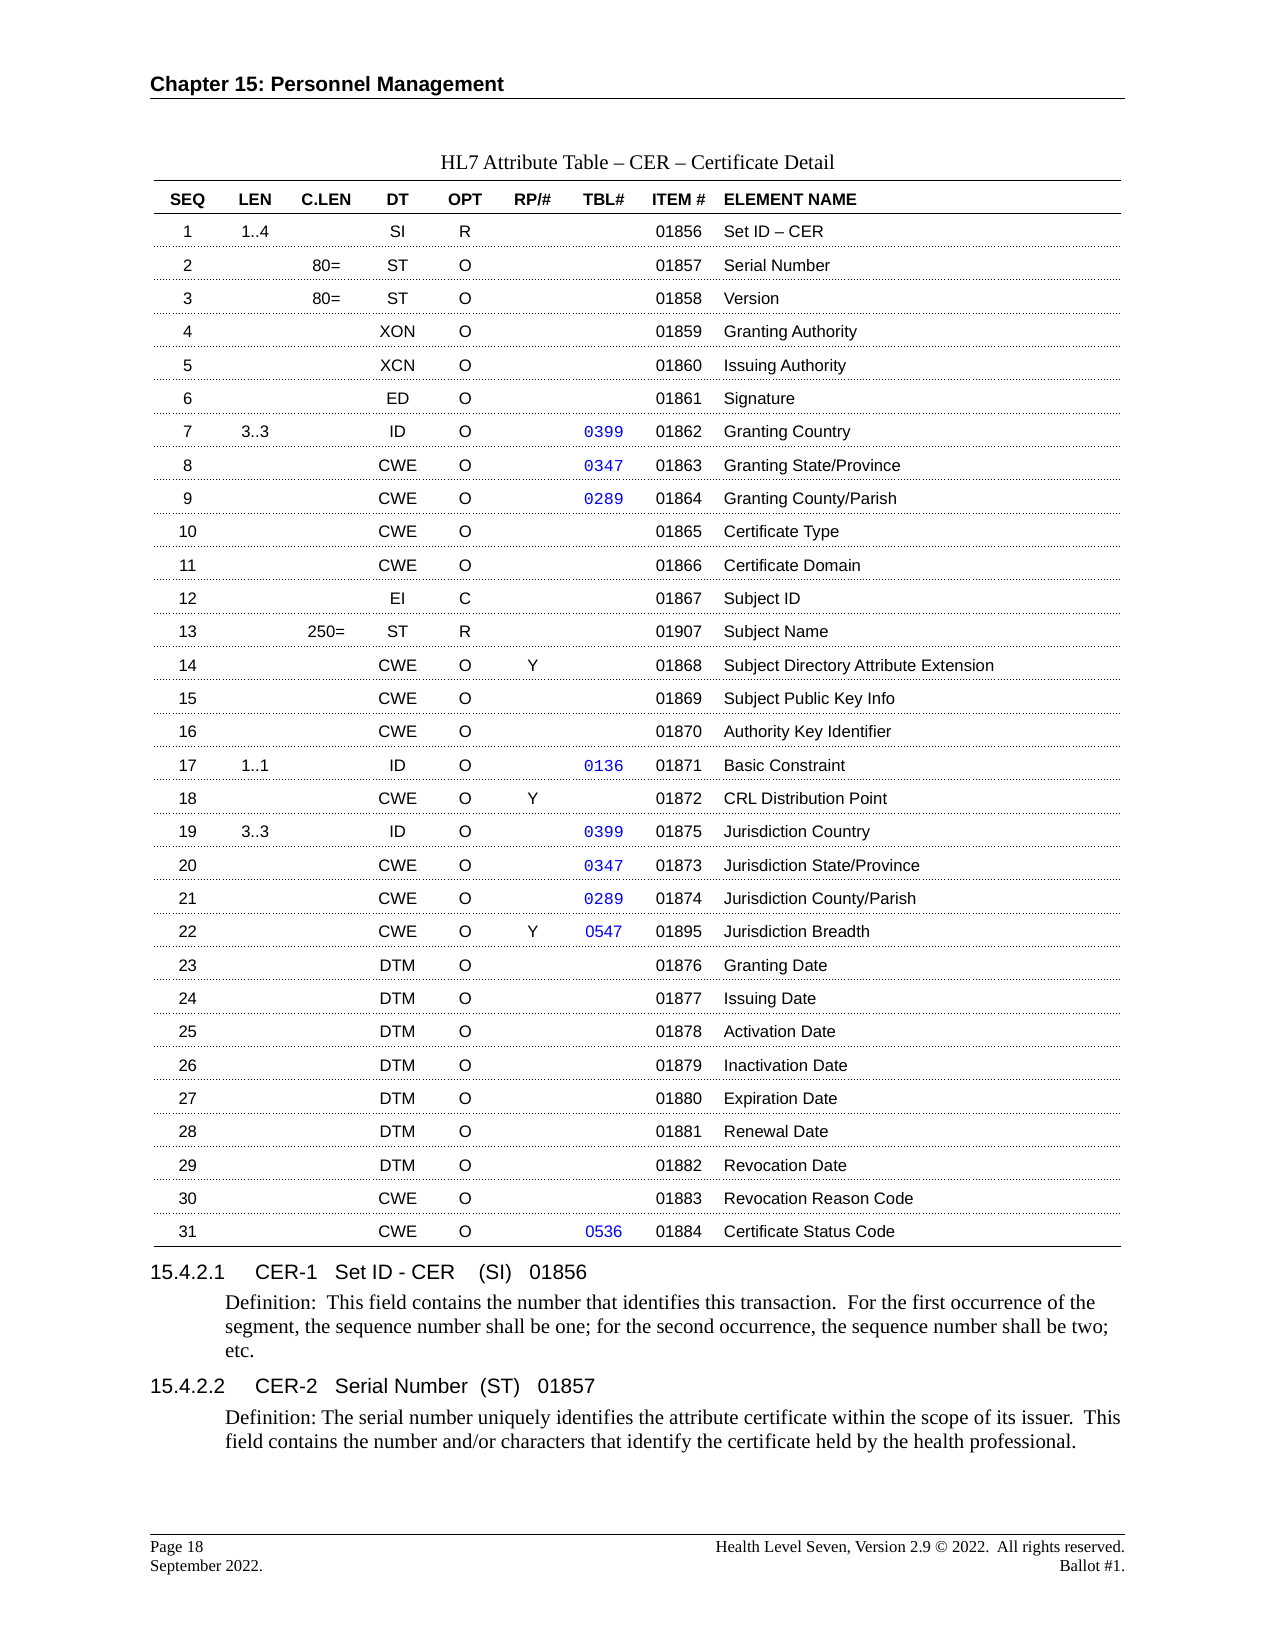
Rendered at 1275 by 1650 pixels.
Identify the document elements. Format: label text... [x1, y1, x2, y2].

table_cell R [431, 214, 499, 246]
table_cell O [431, 513, 499, 546]
table_cell 0136 [566, 746, 641, 779]
table_cell [499, 446, 566, 479]
table_cell Granting County/Parish [716, 479, 1121, 513]
table_cell Revocation Reason Code [716, 1179, 1121, 1213]
table_cell O [431, 1079, 499, 1113]
table_cell O [431, 479, 499, 513]
table_cell Jurisdiction Country [716, 813, 1121, 846]
table_cell [566, 679, 641, 713]
table_cell 31 [154, 1213, 221, 1246]
table_cell Certificate Type [716, 513, 1121, 546]
table_cell ID [364, 746, 431, 779]
table_cell [289, 879, 364, 913]
table_cell 01865 [641, 513, 716, 546]
table_cell O [431, 846, 499, 879]
table_cell Version [716, 279, 1121, 313]
table_cell [289, 313, 364, 346]
table_cell 0536 [566, 1213, 641, 1246]
table_cell 01877 [641, 979, 716, 1013]
table_cell [221, 479, 289, 513]
table_cell Subject Name [716, 613, 1121, 646]
table_cell O [431, 1179, 499, 1213]
table_cell 01874 [641, 879, 716, 913]
table_cell [566, 346, 641, 379]
table_cell 24 [154, 979, 221, 1013]
table_cell 11 [154, 546, 221, 579]
table_cell XON [364, 313, 431, 346]
table_cell [221, 346, 289, 379]
table_cell O [431, 679, 499, 713]
table_cell 01907 [641, 613, 716, 646]
table_cell ST [364, 246, 431, 279]
table_cell CWE [364, 779, 431, 813]
table_cell 01875 [641, 813, 716, 846]
table_cell [289, 1179, 364, 1213]
table_cell [566, 979, 641, 1013]
table_cell 2 [154, 246, 221, 279]
table_cell [499, 1046, 566, 1079]
table_cell [289, 346, 364, 379]
table_cell CRL Distribution Point [716, 779, 1121, 813]
table_header ITEM # [641, 181, 716, 213]
table_cell [499, 546, 566, 579]
table_cell Serial Number [716, 246, 1121, 279]
table_cell 0399 [566, 813, 641, 846]
table_cell O [431, 1146, 499, 1179]
table_cell 01880 [641, 1079, 716, 1113]
table_cell 30 [154, 1179, 221, 1213]
table_cell [289, 479, 364, 513]
table_cell [221, 379, 289, 413]
table_cell Expiration Date [716, 1079, 1121, 1113]
table_cell [499, 979, 566, 1013]
table_cell Jurisdiction State/Province [716, 846, 1121, 879]
table_header OPT [431, 181, 499, 213]
table_cell DTM [364, 1113, 431, 1146]
table_cell [499, 379, 566, 413]
table_cell 12 [154, 579, 221, 613]
table_cell CWE [364, 679, 431, 713]
table_cell 4 [154, 313, 221, 346]
table_cell [499, 679, 566, 713]
table_cell O [431, 313, 499, 346]
table_cell O [431, 1046, 499, 1079]
table_cell Basic Constraint [716, 746, 1121, 779]
table_cell 01895 [641, 913, 716, 946]
table_cell 22 [154, 913, 221, 946]
table_cell CWE [364, 879, 431, 913]
table_cell [221, 846, 289, 879]
table_cell [499, 214, 566, 246]
table_cell Certificate Status Code [716, 1213, 1121, 1246]
table_cell [566, 579, 641, 613]
table_cell Activation Date [716, 1013, 1121, 1046]
table_cell [499, 579, 566, 613]
table_cell [566, 513, 641, 546]
table_cell ED [364, 379, 431, 413]
table_cell [221, 1013, 289, 1046]
table_cell O [431, 1213, 499, 1246]
table_cell DTM [364, 1046, 431, 1079]
table_cell 250= [289, 613, 364, 646]
table_cell 01861 [641, 379, 716, 413]
table_cell 0547 [566, 913, 641, 946]
table_cell Renewal Date [716, 1113, 1121, 1146]
table_cell [221, 513, 289, 546]
table_cell 01878 [641, 1013, 716, 1046]
table_cell 01879 [641, 1046, 716, 1079]
table_cell DTM [364, 946, 431, 979]
table_cell 01862 [641, 413, 716, 446]
table_cell DTM [364, 1079, 431, 1113]
table_cell O [431, 713, 499, 746]
table_cell [221, 979, 289, 1013]
table_cell 7 [154, 413, 221, 446]
table_cell [566, 546, 641, 579]
table_cell [289, 379, 364, 413]
table_cell [221, 713, 289, 746]
table_cell Y [499, 779, 566, 813]
table_cell O [431, 546, 499, 579]
table_cell [499, 1013, 566, 1046]
table_cell ID [364, 813, 431, 846]
table_header SEQ [154, 181, 221, 213]
table_cell O [431, 813, 499, 846]
table_cell Certificate Domain [716, 546, 1121, 579]
table_cell [566, 1146, 641, 1179]
table_cell [566, 379, 641, 413]
table_cell 01882 [641, 1146, 716, 1179]
table_cell [566, 313, 641, 346]
table_cell O [431, 446, 499, 479]
table_cell Granting State/Province [716, 446, 1121, 479]
table_cell 01871 [641, 746, 716, 779]
table_cell 01857 [641, 246, 716, 279]
table_cell [289, 946, 364, 979]
table_cell Subject ID [716, 579, 1121, 613]
table_cell [221, 946, 289, 979]
table_cell [221, 1113, 289, 1146]
table_cell [566, 1013, 641, 1046]
table_cell O [431, 1113, 499, 1146]
table_cell [221, 546, 289, 579]
table_cell 01864 [641, 479, 716, 513]
table_cell 80= [289, 246, 364, 279]
table_cell [289, 979, 364, 1013]
table_cell [566, 946, 641, 979]
table_cell [221, 1179, 289, 1213]
table_cell Granting Country [716, 413, 1121, 446]
table_cell 21 [154, 879, 221, 913]
table_cell [499, 479, 566, 513]
table_cell [566, 1046, 641, 1079]
table_cell CWE [364, 479, 431, 513]
table_cell 3 [154, 279, 221, 313]
table_cell CWE [364, 913, 431, 946]
table_cell Granting Authority [716, 313, 1121, 346]
table_cell O [431, 346, 499, 379]
table_cell Authority Key Identifier [716, 713, 1121, 746]
table_cell 23 [154, 946, 221, 979]
table_cell ST [364, 279, 431, 313]
table_cell 1..4 [221, 214, 289, 246]
table_cell [289, 546, 364, 579]
table_cell 0289 [566, 479, 641, 513]
table_cell 1 [154, 214, 221, 246]
table_cell 01873 [641, 846, 716, 879]
table_cell [566, 646, 641, 679]
table_cell 14 [154, 646, 221, 679]
table_cell [566, 214, 641, 246]
table_cell 01876 [641, 946, 716, 979]
table_cell [566, 1113, 641, 1146]
table_cell 16 [154, 713, 221, 746]
text Definition: The serial number uniquely identifies the attribute certificate within the scope of its issuer. This field contains the number and/or characters that identify the certificate held by the health professional. [225, 1404, 1125, 1453]
table_cell [566, 1179, 641, 1213]
table_cell 9 [154, 479, 221, 513]
table_cell 10 [154, 513, 221, 546]
table_cell 01863 [641, 446, 716, 479]
table_cell CWE [364, 646, 431, 679]
table_cell 0347 [566, 446, 641, 479]
table_cell [289, 513, 364, 546]
table_cell CWE [364, 1179, 431, 1213]
table_cell ST [364, 613, 431, 646]
table_cell [499, 1079, 566, 1113]
table_cell 01860 [641, 346, 716, 379]
table_cell 28 [154, 1113, 221, 1146]
table_cell 19 [154, 813, 221, 846]
table_cell 0289 [566, 879, 641, 913]
table_cell [289, 1146, 364, 1179]
table_cell Jurisdiction Breadth [716, 913, 1121, 946]
table_cell [499, 879, 566, 913]
table_cell 20 [154, 846, 221, 879]
table_cell [289, 1113, 364, 1146]
table_cell [289, 746, 364, 779]
table_cell O [431, 979, 499, 1013]
table_cell Issuing Authority [716, 346, 1121, 379]
table_cell 6 [154, 379, 221, 413]
table_cell 15 [154, 679, 221, 713]
table_cell [221, 1146, 289, 1179]
table_cell [289, 214, 364, 246]
table_cell SI [364, 214, 431, 246]
table_cell [289, 1079, 364, 1113]
table_cell 27 [154, 1079, 221, 1113]
table_cell 3..3 [221, 813, 289, 846]
table_cell [499, 346, 566, 379]
table_cell O [431, 246, 499, 279]
table_cell [499, 1179, 566, 1213]
table_header TBL# [566, 181, 641, 213]
table_cell 1..1 [221, 746, 289, 779]
table_cell R [431, 613, 499, 646]
table_cell O [431, 1013, 499, 1046]
table_header ELEMENT NAME [716, 181, 1121, 213]
table_cell DTM [364, 1146, 431, 1179]
table_cell [289, 646, 364, 679]
table_cell [499, 1146, 566, 1179]
table_cell [499, 513, 566, 546]
table_cell [221, 646, 289, 679]
table_cell CWE [364, 846, 431, 879]
table_cell 01858 [641, 279, 716, 313]
table_cell [566, 246, 641, 279]
table_cell CWE [364, 713, 431, 746]
table_cell [221, 279, 289, 313]
table_cell 25 [154, 1013, 221, 1046]
table_cell [221, 779, 289, 813]
table_cell 26 [154, 1046, 221, 1079]
table_cell 13 [154, 613, 221, 646]
table_cell O [431, 646, 499, 679]
table_cell [566, 779, 641, 813]
table_cell O [431, 913, 499, 946]
table_cell [221, 446, 289, 479]
table_cell 01867 [641, 579, 716, 613]
table_cell O [431, 279, 499, 313]
table_cell [221, 879, 289, 913]
table_cell [499, 813, 566, 846]
table_cell 01869 [641, 679, 716, 713]
table_cell Granting Date [716, 946, 1121, 979]
table_cell Y [499, 913, 566, 946]
table_cell 01872 [641, 779, 716, 813]
table_cell [499, 746, 566, 779]
table_cell [289, 579, 364, 613]
table_cell O [431, 746, 499, 779]
table_cell 01881 [641, 1113, 716, 1146]
table_cell [221, 246, 289, 279]
table_cell 3..3 [221, 413, 289, 446]
table_cell 0399 [566, 413, 641, 446]
table_cell 17 [154, 746, 221, 779]
table_cell C [431, 579, 499, 613]
table_cell O [431, 779, 499, 813]
table_cell ID [364, 413, 431, 446]
table_cell O [431, 379, 499, 413]
table_cell [289, 413, 364, 446]
table_cell 01868 [641, 646, 716, 679]
table_cell [289, 913, 364, 946]
table_cell [289, 1213, 364, 1246]
table_cell [566, 713, 641, 746]
table_cell [499, 246, 566, 279]
table_cell EI [364, 579, 431, 613]
table_cell Y [499, 646, 566, 679]
table_cell 0347 [566, 846, 641, 879]
table_cell 01856 [641, 214, 716, 246]
table_cell CWE [364, 513, 431, 546]
table_cell [499, 846, 566, 879]
table_header RP/# [499, 181, 566, 213]
table_cell [499, 413, 566, 446]
table_cell [499, 713, 566, 746]
table_cell [289, 779, 364, 813]
table_header C.LEN [289, 181, 364, 213]
table_cell 18 [154, 779, 221, 813]
table_cell [221, 913, 289, 946]
table_cell [499, 1113, 566, 1146]
table_cell [289, 446, 364, 479]
table_cell [221, 613, 289, 646]
table_cell [499, 946, 566, 979]
table_cell O [431, 413, 499, 446]
table_cell Issuing Date [716, 979, 1121, 1013]
table_cell [289, 713, 364, 746]
table_cell [221, 1046, 289, 1079]
table_cell CWE [364, 546, 431, 579]
table_cell [566, 613, 641, 646]
table_cell [499, 613, 566, 646]
table_cell [221, 1079, 289, 1113]
table_cell [221, 313, 289, 346]
table_header LEN [221, 181, 289, 213]
table_cell [221, 679, 289, 713]
table_cell 01884 [641, 1213, 716, 1246]
table_cell Subject Directory Attribute Extension [716, 646, 1121, 679]
table_cell [499, 313, 566, 346]
table_cell DTM [364, 1013, 431, 1046]
table_cell O [431, 879, 499, 913]
table_cell [499, 279, 566, 313]
table_cell [289, 1013, 364, 1046]
table_cell 8 [154, 446, 221, 479]
table_cell 01883 [641, 1179, 716, 1213]
table_cell Set ID – CER [716, 214, 1121, 246]
table_cell [566, 1079, 641, 1113]
table_cell [499, 1213, 566, 1246]
subtitle CER-1 Set ID - CER (SI) 01856 [150, 1259, 1125, 1283]
text Definition: This field contains the number that identifies this transaction. For the first occurrence of the segment, the sequence number shall be one; for the second occurrence, the sequence number shall be two; etc. [225, 1290, 1125, 1362]
table_cell 29 [154, 1146, 221, 1179]
table_cell CWE [364, 446, 431, 479]
table_cell Inactivation Date [716, 1046, 1121, 1079]
table_cell Revocation Date [716, 1146, 1121, 1179]
table_cell 01870 [641, 713, 716, 746]
table_cell 01859 [641, 313, 716, 346]
text HL7 Attribute Table – CER – Certificate Detail [150, 150, 1125, 174]
table_header DT [364, 181, 431, 213]
table_cell 80= [289, 279, 364, 313]
table_cell [221, 1213, 289, 1246]
table_cell Signature [716, 379, 1121, 413]
table_cell 5 [154, 346, 221, 379]
subtitle CER-2 Serial Number (ST) 01857 [150, 1374, 1125, 1398]
table_cell O [431, 946, 499, 979]
table_cell [289, 846, 364, 879]
table_cell Jurisdiction County/Parish [716, 879, 1121, 913]
table_cell Subject Public Key Info [716, 679, 1121, 713]
table_cell [566, 279, 641, 313]
table_cell CWE [364, 1213, 431, 1246]
table_cell [289, 679, 364, 713]
table_cell [289, 813, 364, 846]
table_cell [221, 579, 289, 613]
table_cell DTM [364, 979, 431, 1013]
table_cell XCN [364, 346, 431, 379]
table_cell 01866 [641, 546, 716, 579]
table_cell [289, 1046, 364, 1079]
